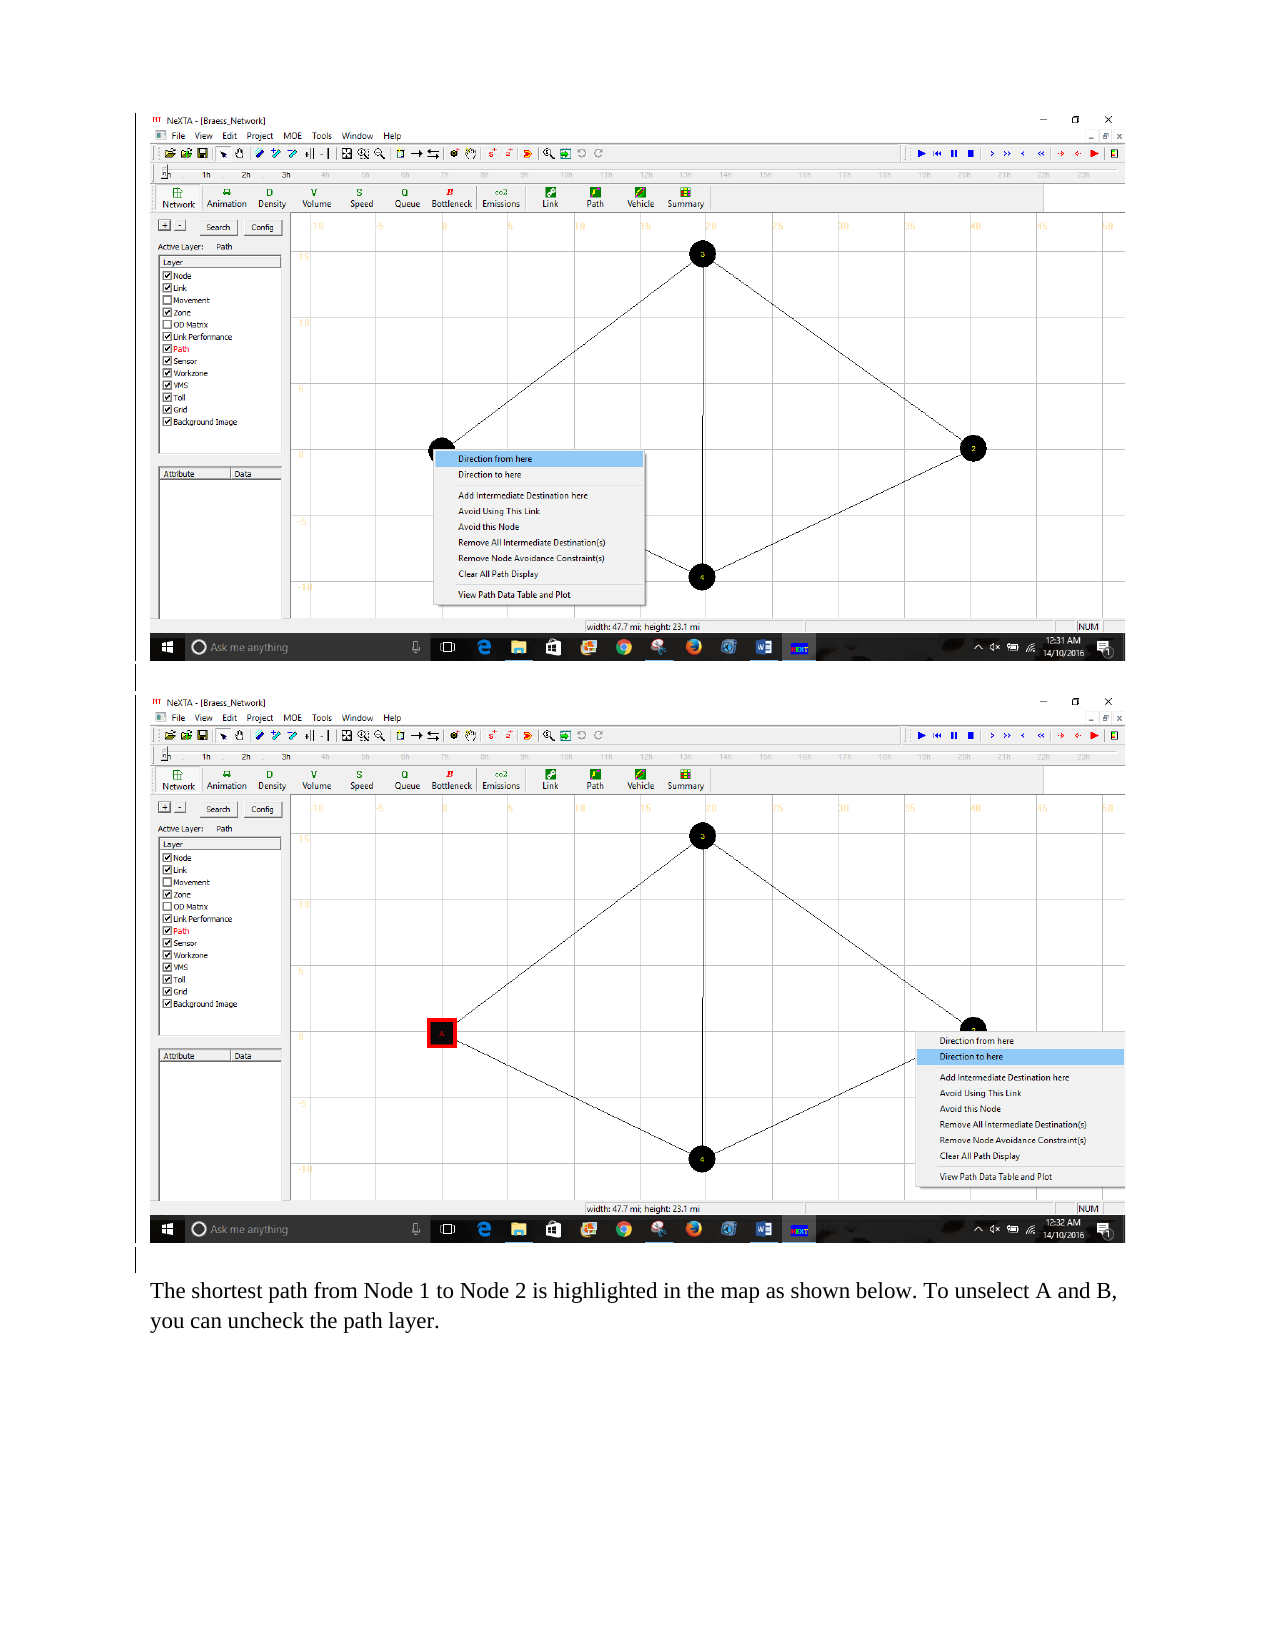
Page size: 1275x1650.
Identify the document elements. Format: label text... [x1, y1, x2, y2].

picture [150, 694, 1125, 1243]
text The shortest path from Node 1 to Node 2 is highlighted in the map as shown below. To unselect A and B, you can uncheck the path layer. [150, 1277, 1125, 1333]
picture [150, 112, 1125, 661]
